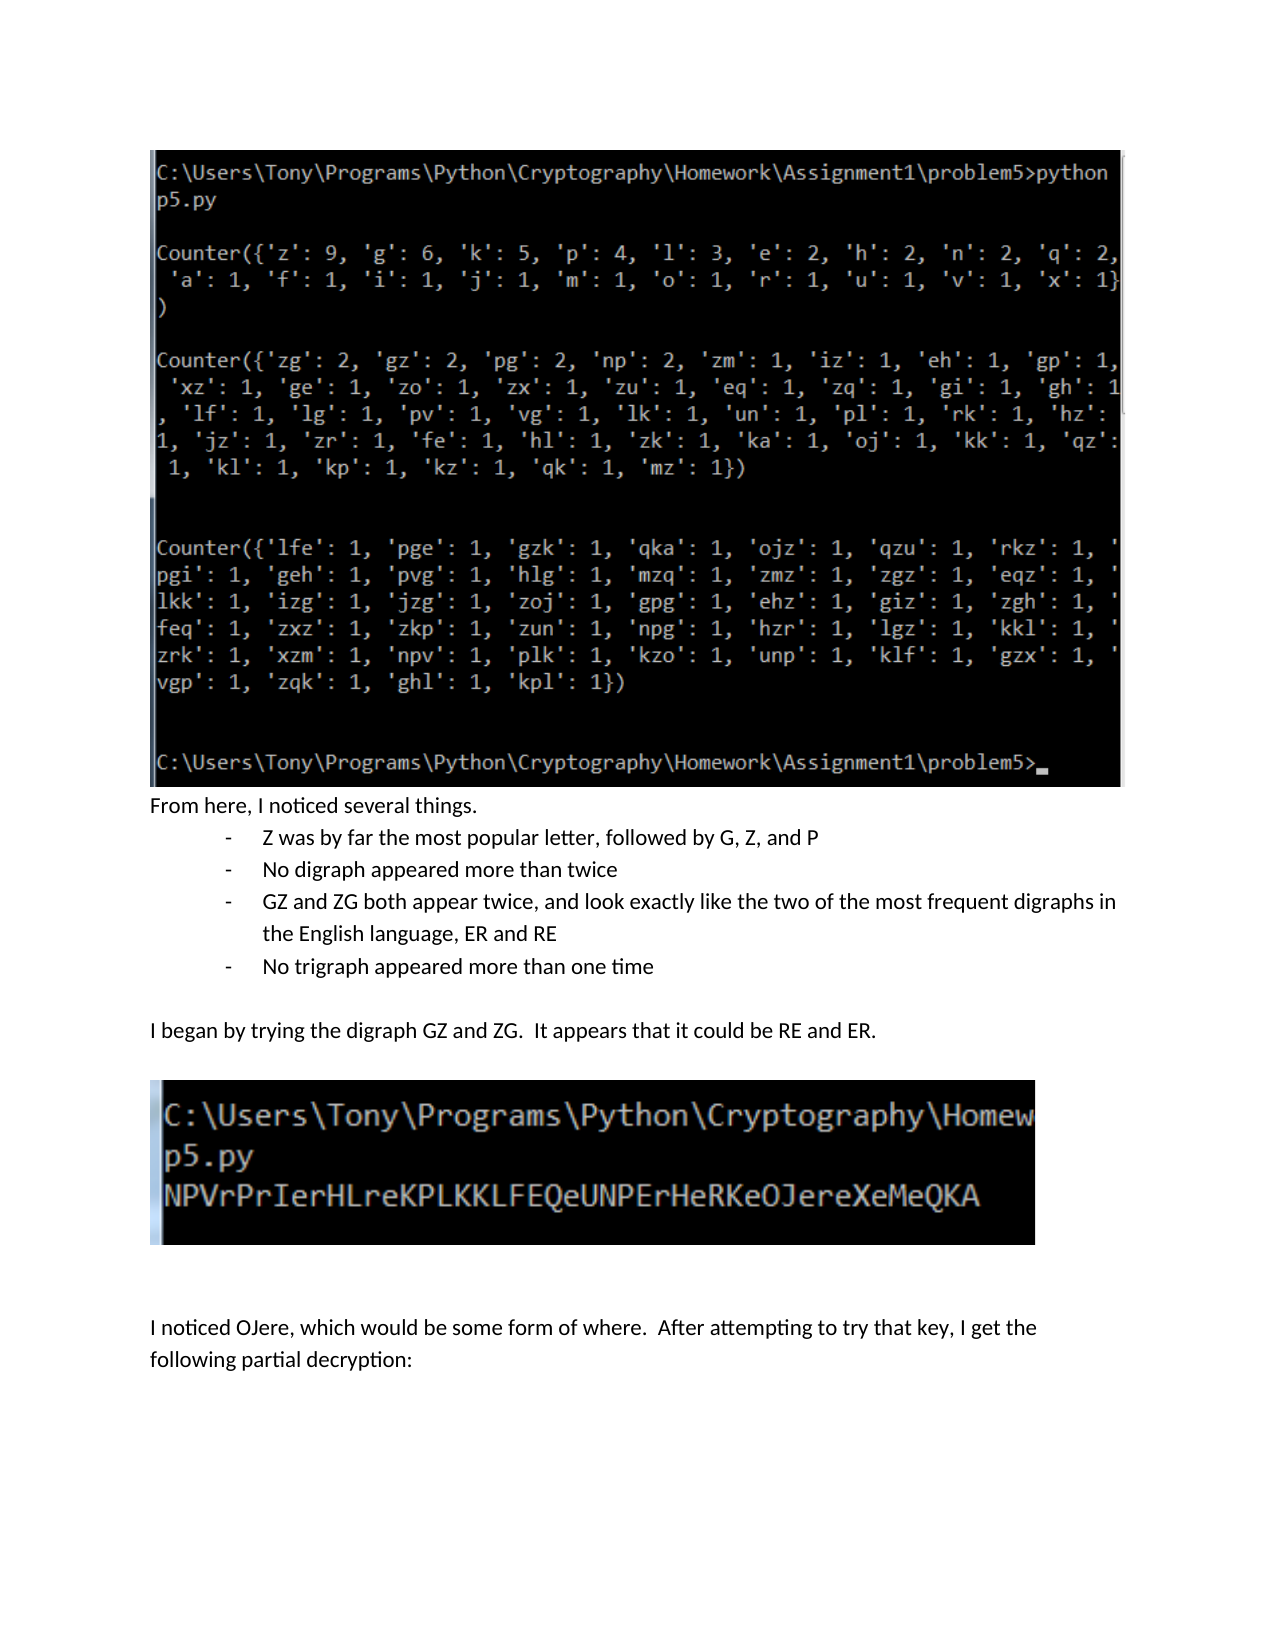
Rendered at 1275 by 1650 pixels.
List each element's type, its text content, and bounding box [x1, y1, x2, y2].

picture [150, 150, 1125, 787]
list No trigraph appeared more than one time [225, 952, 1125, 980]
text From here, I noticed several things. [150, 791, 1125, 819]
list Z was by far the most popular letter, followed by G, Z, and P [225, 823, 1125, 851]
picture [150, 1080, 1035, 1245]
text I noticed OJere, which would be some form of where. After attempting to try that key, I get the following partial decryption: [150, 1313, 1125, 1373]
list I began by trying the digraph GZ and ZG. It appears that it could be RE and ER. [150, 1016, 1125, 1044]
list GZ and ZG both appear twice, and look exactly like the two of the most frequent digraphs in the English language, ER and RE [225, 887, 1125, 948]
list No digraph appeared more than twice [225, 855, 1125, 883]
